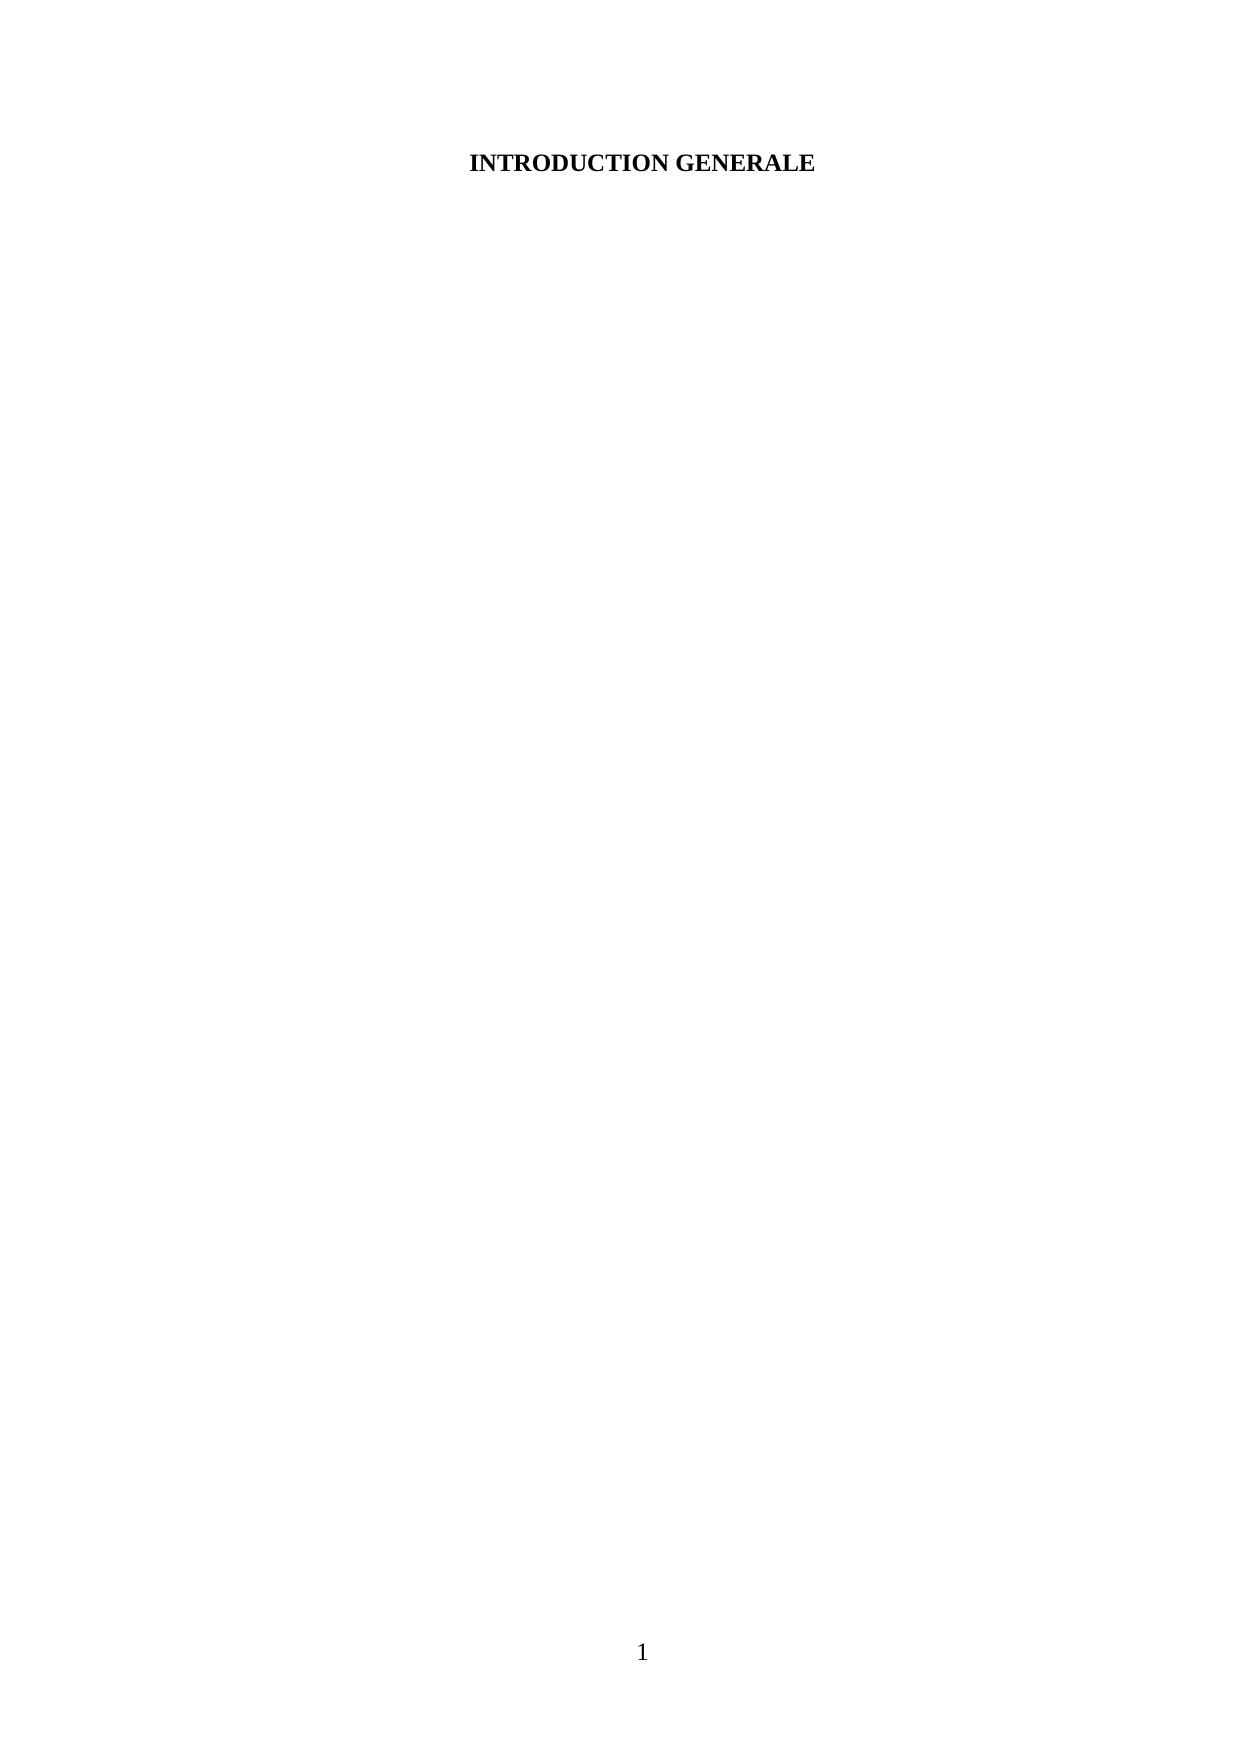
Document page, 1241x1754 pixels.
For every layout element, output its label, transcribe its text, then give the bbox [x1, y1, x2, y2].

text INTRODUCTION GENERALE [148, 148, 1137, 176]
